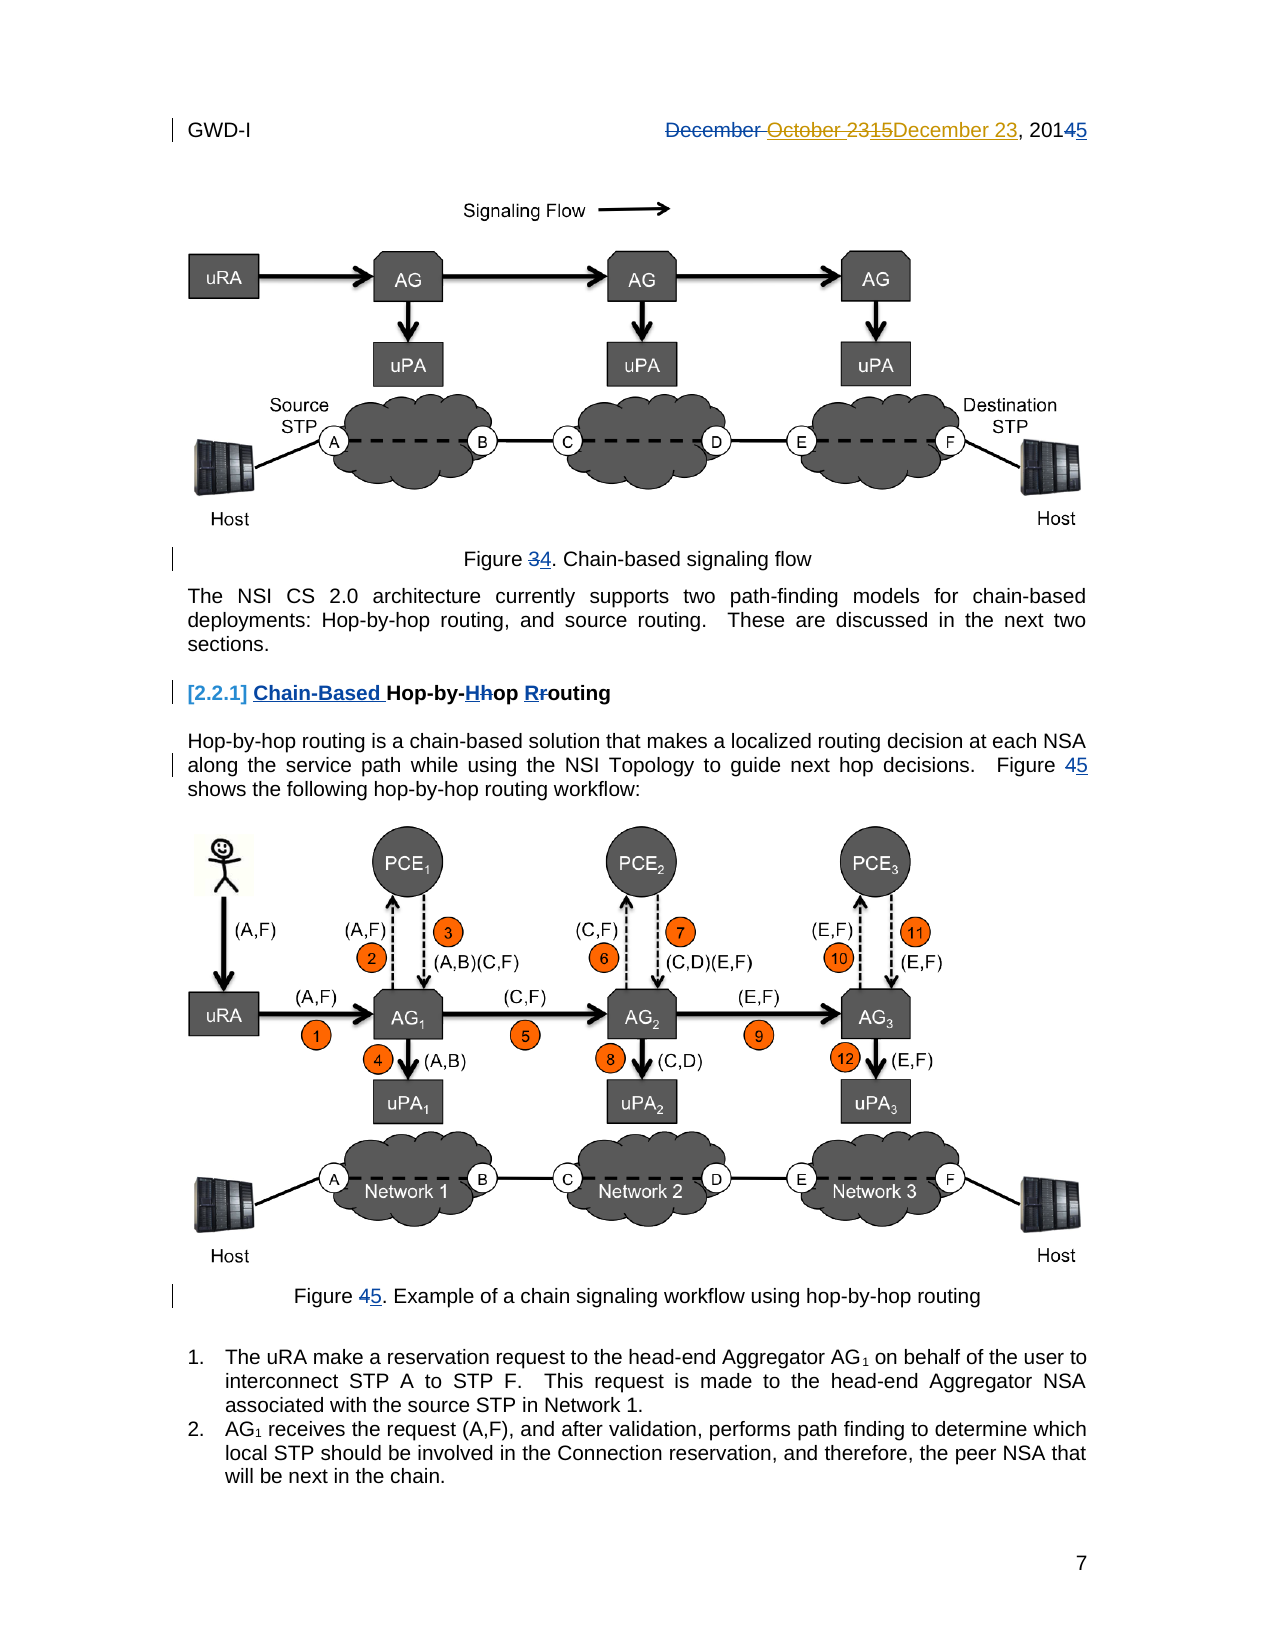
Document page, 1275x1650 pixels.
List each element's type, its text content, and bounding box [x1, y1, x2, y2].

list The uRA make a reservation request to the head-end Aggregator AG1 on behalf of the user to interconnect STP A to STP F. This request is made to the head-end Aggregator NSA associated with the source STP in Network 1. [187, 1344, 1088, 1416]
list AG1 receives the request (A,F), and after validation, performs path finding to determine which local STP should be involved in the Connection reservation, and therefore, the peer NSA that will be next in the chain. [187, 1416, 1088, 1488]
picture [187, 825, 1088, 1272]
text Hop-by-hop routing is a chain-based solution that makes a localized routing decision at each NSA along the service path while using the NSI Topology to guide next hop decisions. Figure shows the following hop-by-hop routing workflow: [187, 729, 1088, 801]
picture [187, 192, 1088, 535]
subtitle Hop-by-op outing [187, 680, 1088, 704]
text Figure . Chain-based signaling flow [187, 547, 1088, 571]
text The NSI CS 2.0 architecture currently supports two path-finding models for chain-based deployments: Hop-by-hop routing, and source routing. These are discussed in the next two sections. [187, 583, 1088, 655]
text Figure . Example of a chain signaling workflow using hop-by-hop routing [187, 1284, 1088, 1308]
